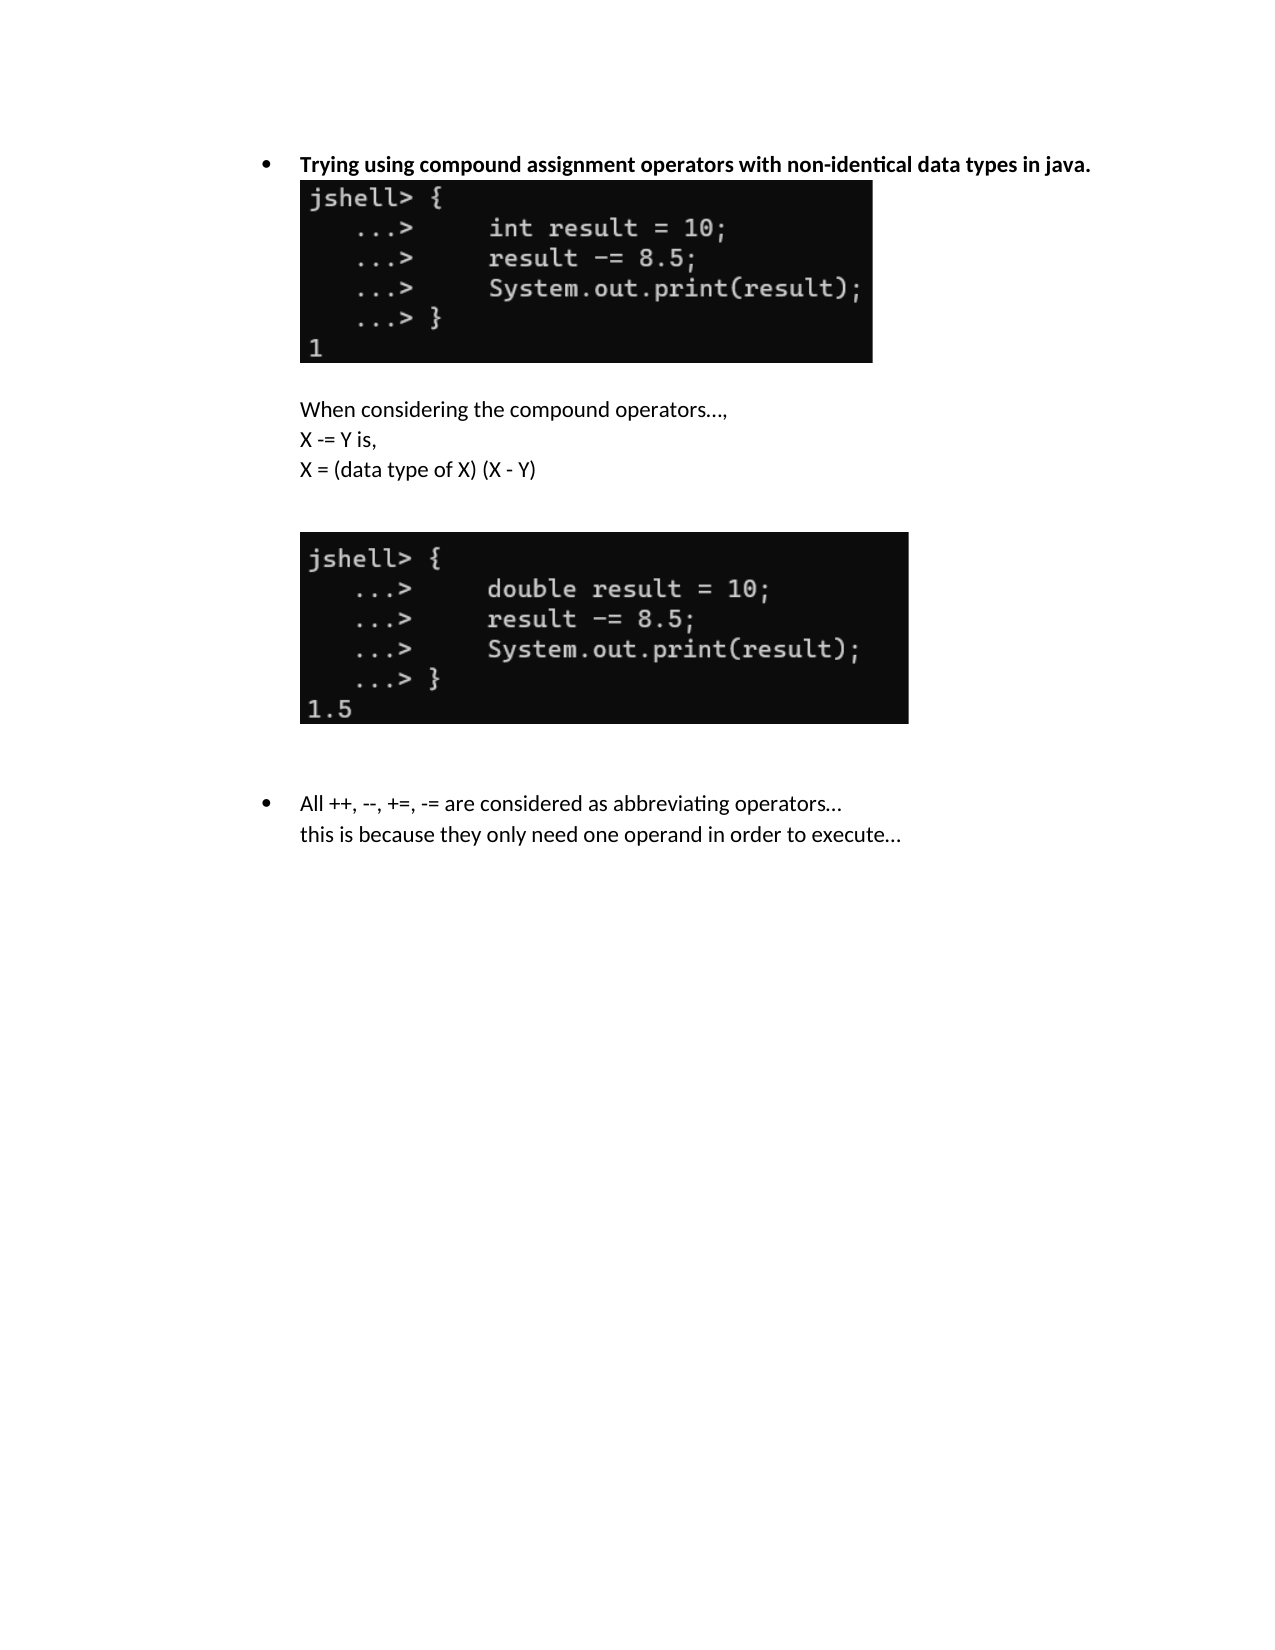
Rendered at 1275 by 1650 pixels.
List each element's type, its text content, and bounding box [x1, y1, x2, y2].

list Trying using compound assignment operators with non-identical data types in java. [262, 150, 1125, 178]
picture [300, 532, 909, 724]
list When considering the compound operators…, [300, 395, 1125, 423]
list X -= Y is, [300, 425, 1125, 453]
list X = (data type of X) (X - Y) [300, 456, 1125, 483]
list All ++, --, +=, -= are considered as abbreviating operators… this is because they only need one operand in order to execute… [262, 789, 1125, 848]
picture [300, 180, 873, 363]
